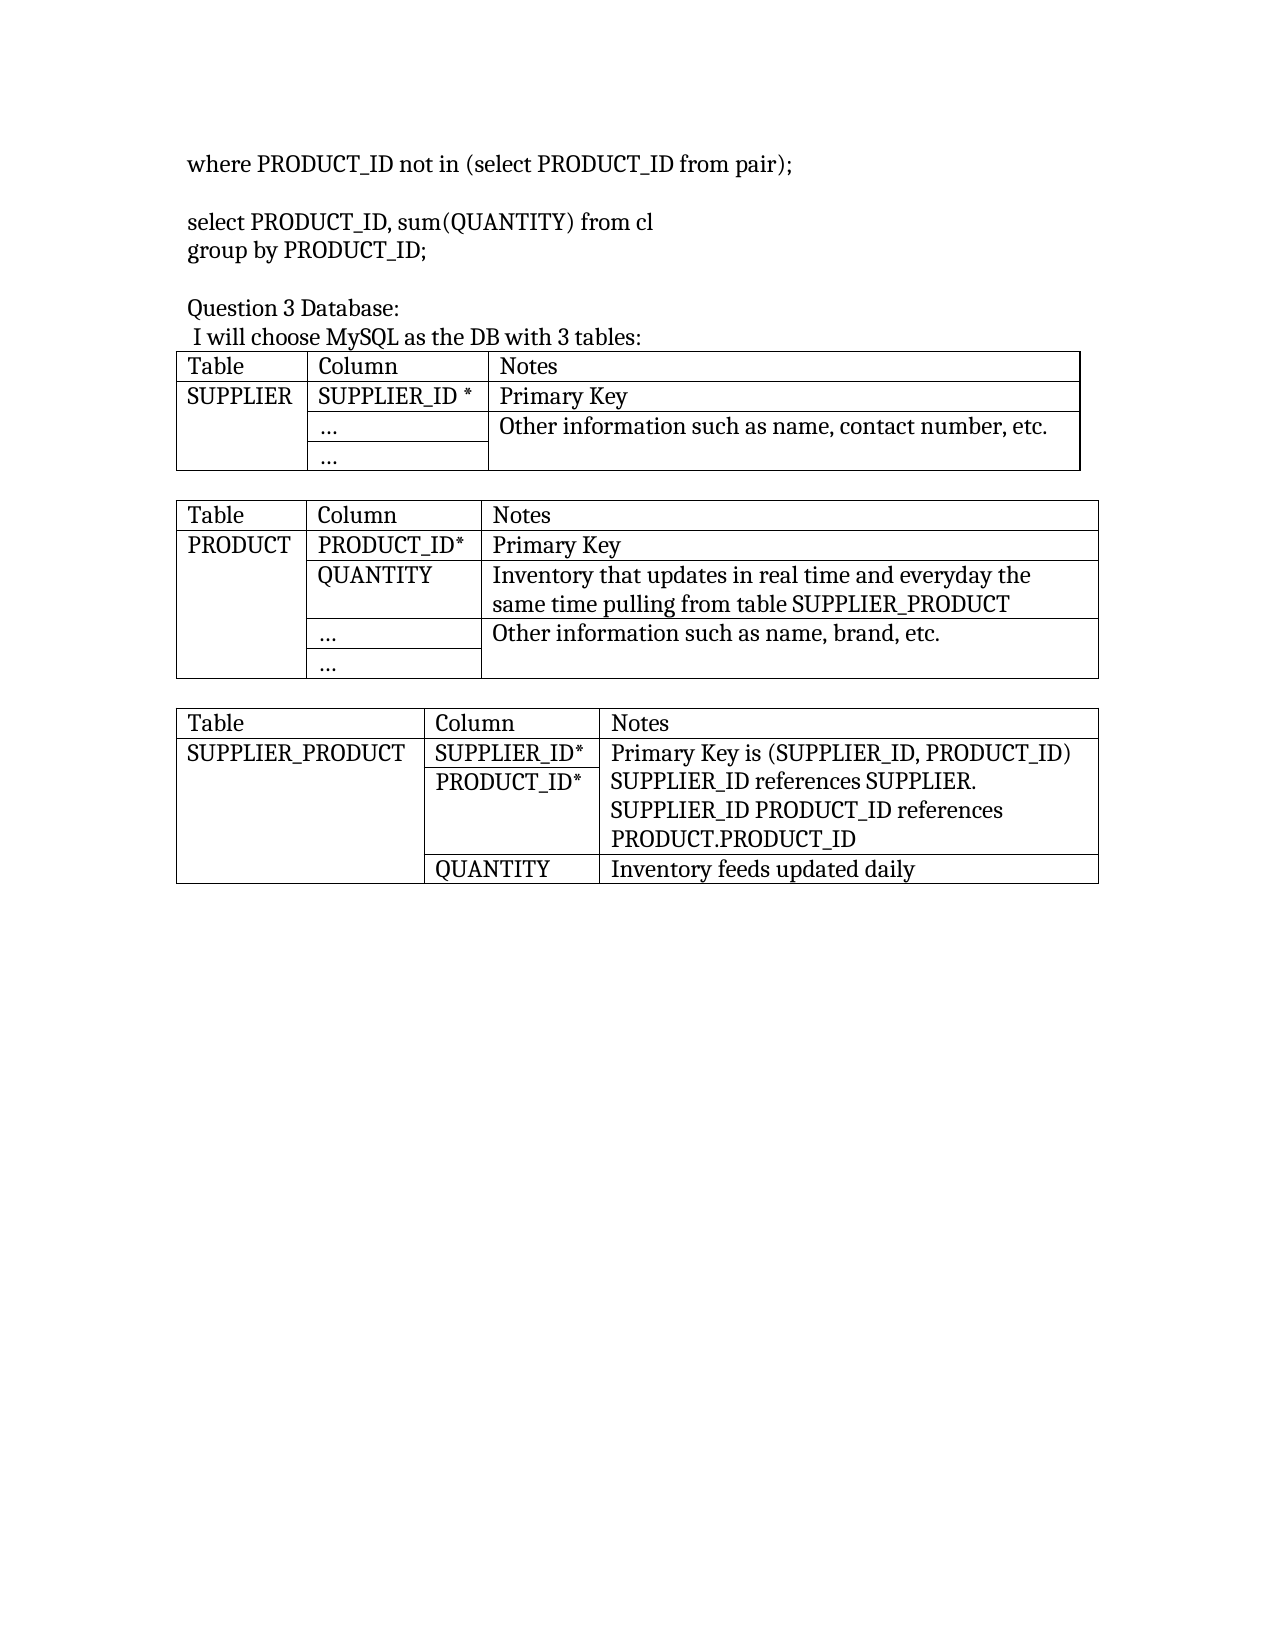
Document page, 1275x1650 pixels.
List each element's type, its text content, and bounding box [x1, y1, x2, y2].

table_header Notes [600, 709, 1098, 737]
text I will choose MySQL as the DB with 3 tables: [187, 322, 1087, 351]
table_header Table [177, 501, 306, 530]
table_cell SUPPLIER_PRODUCT [177, 739, 424, 883]
table_header Notes [489, 352, 1079, 381]
table_cell … [307, 649, 481, 678]
table_cell QUANTITY [307, 561, 481, 618]
text where PRODUCT_ID not in (select PRODUCT_ID from pair); [187, 150, 1087, 179]
table_cell … [308, 442, 488, 470]
table_header Column [307, 501, 481, 530]
table_cell Other information such as name, contact number, etc. [489, 412, 1079, 470]
table_cell QUANTITY [425, 855, 599, 883]
table_cell Inventory feeds updated daily [600, 855, 1098, 883]
table_header Notes [482, 501, 1098, 530]
table_cell … [307, 619, 481, 648]
table_cell SUPPLIER_ID* [425, 739, 599, 767]
text Question 3 Database: [187, 294, 1087, 322]
table_cell Inventory that updates in real time and everyday the same time pulling from table SUPPLIER_PRODUCT [482, 561, 1098, 618]
table_header Column [308, 352, 488, 381]
table_cell PRODUCT_ID* [307, 531, 481, 560]
table_cell SUPPLIER [177, 382, 307, 470]
table_cell PRODUCT [177, 531, 306, 678]
table_header Table [177, 709, 424, 737]
table_cell Primary Key [482, 531, 1098, 560]
table_cell … [308, 412, 488, 441]
table_header Column [425, 709, 599, 737]
table_cell PRODUCT_ID* [425, 768, 599, 853]
table_cell Other information such as name, brand, etc. [482, 619, 1098, 678]
text select PRODUCT_ID, sum(QUANTITY) from cl [187, 207, 1087, 236]
table_cell Primary Key is (SUPPLIER_ID, PRODUCT_ID) SUPPLIER_ID references SUPPLIER. SUPPLIER_ID PRODUCT_ID references PRODUCT.PRODUCT_ID [600, 739, 1098, 853]
table_cell Primary Key [489, 382, 1079, 411]
table_header Table [177, 352, 307, 381]
text group by PRODUCT_ID; [187, 236, 1087, 265]
table_cell SUPPLIER_ID * [308, 382, 488, 411]
